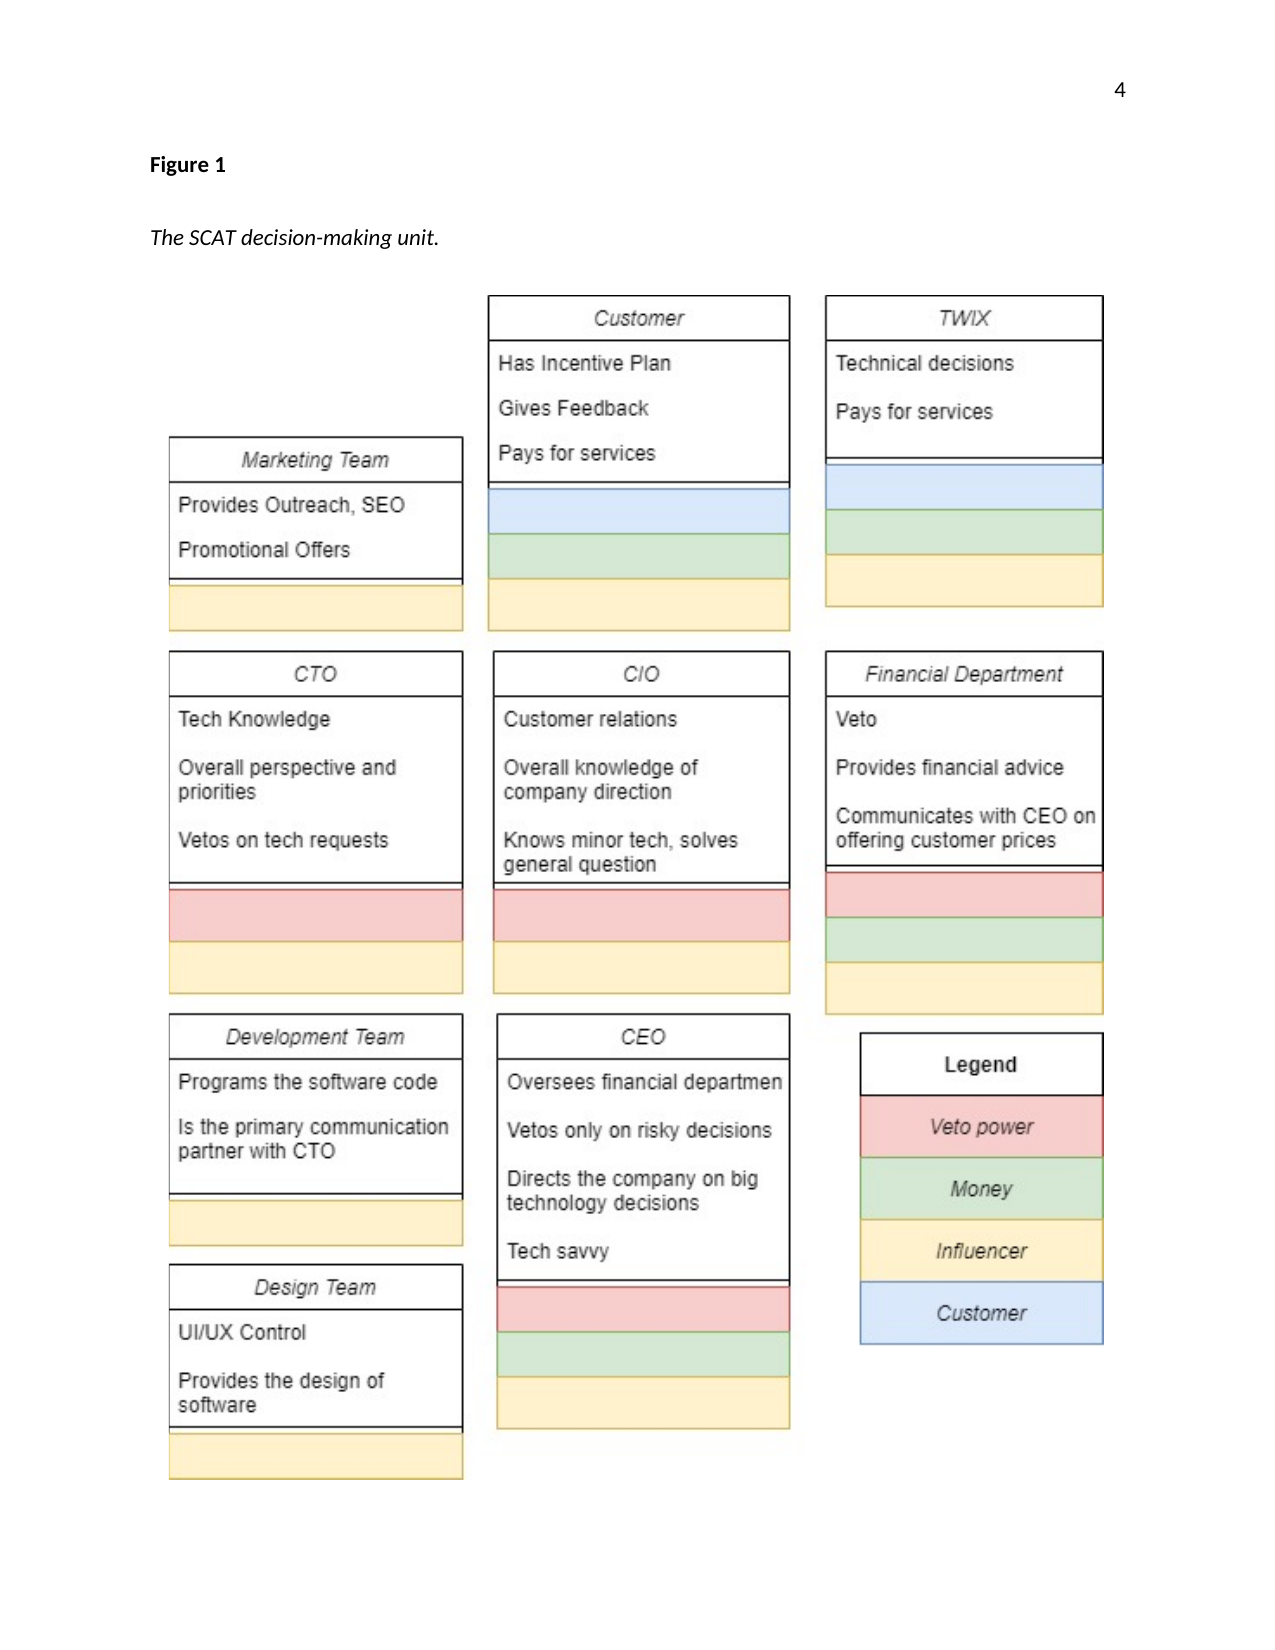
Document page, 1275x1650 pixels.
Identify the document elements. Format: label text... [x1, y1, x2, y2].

text The SCAT decision-making unit. [150, 223, 1125, 251]
text Figure 1 [150, 150, 1125, 178]
